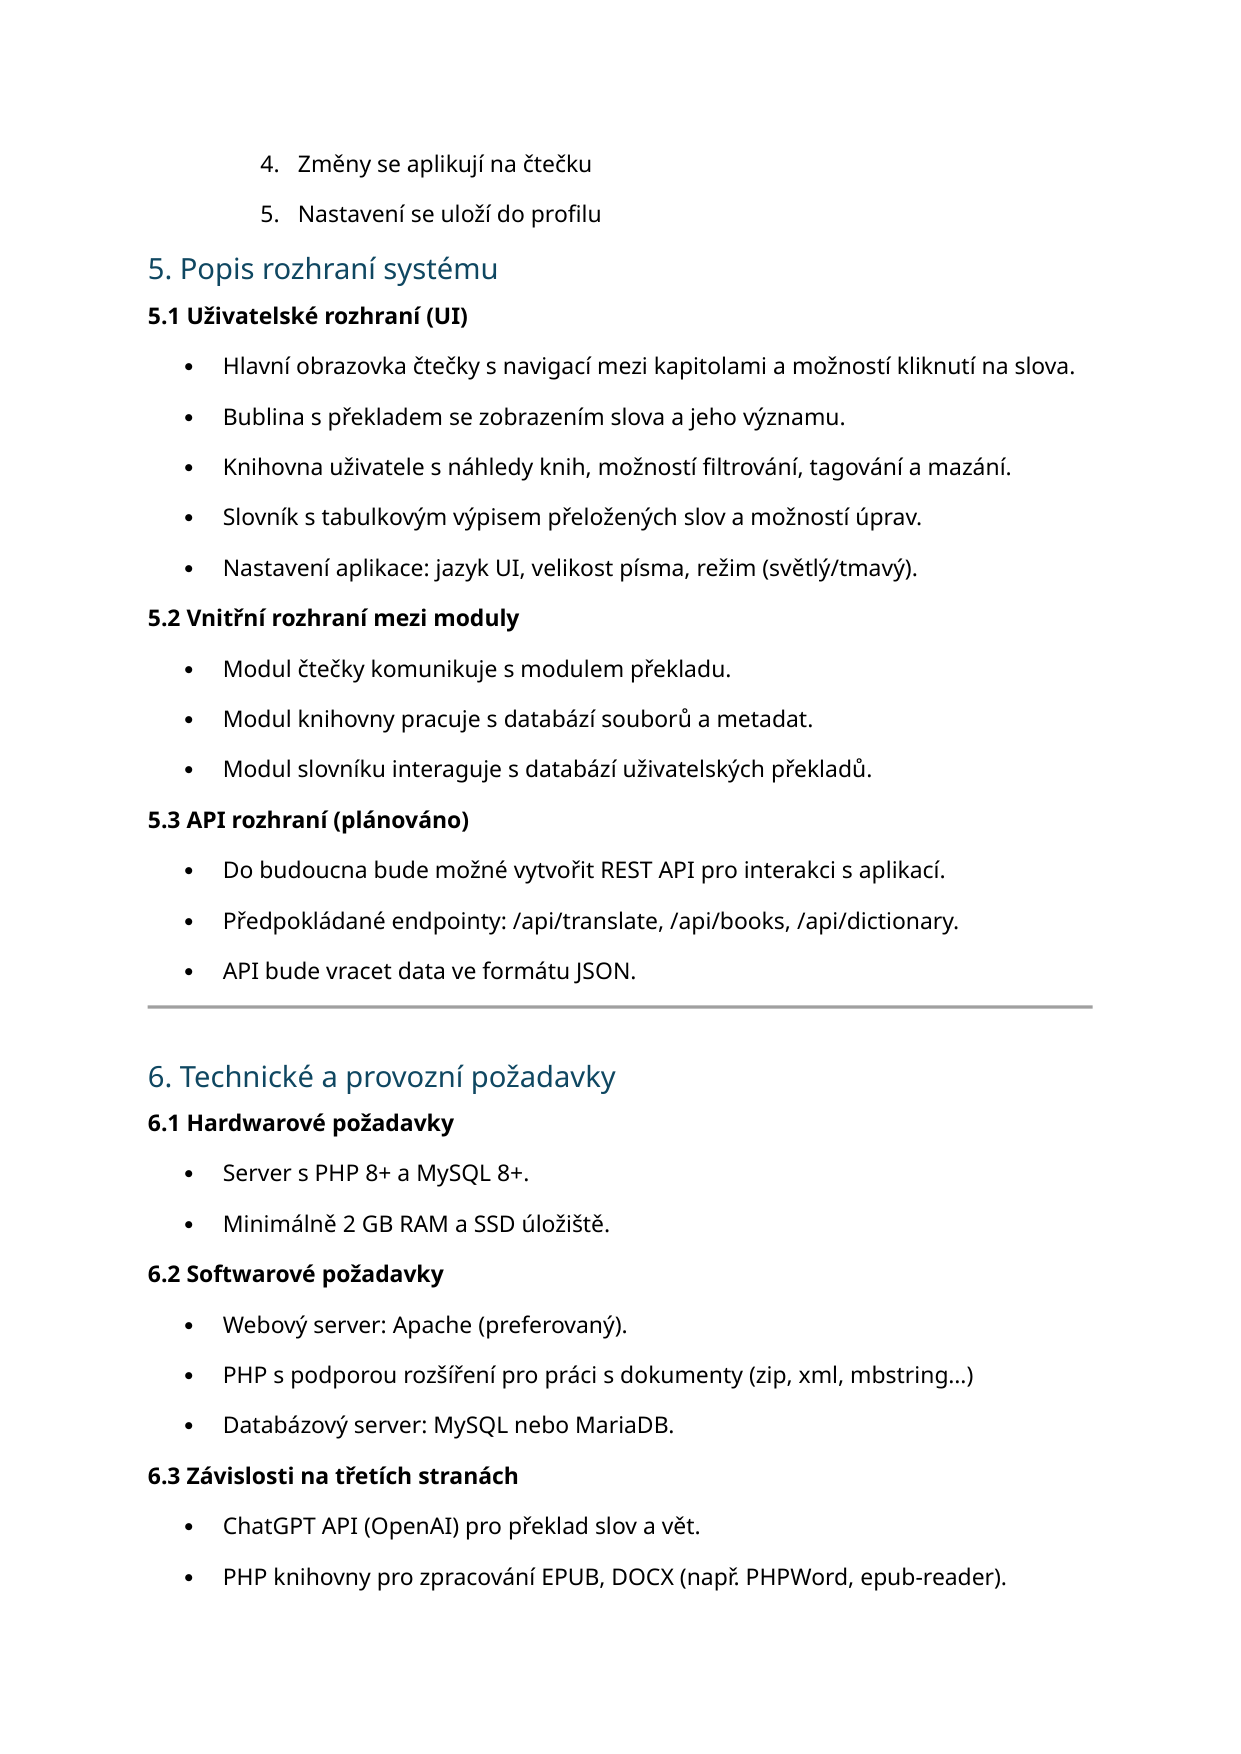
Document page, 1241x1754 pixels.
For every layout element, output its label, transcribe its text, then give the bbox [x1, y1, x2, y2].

list API bude vracet data ve formátu JSON. [185, 955, 1093, 986]
text 6.2 Softwarové požadavky [148, 1258, 1093, 1289]
list Modul čtečky komunikuje s modulem překladu. [185, 652, 1093, 684]
list Do budoucna bude možné vytvořit REST API pro interakci s aplikací. [185, 854, 1093, 885]
list Nastavení aplikace: jazyk UI, velikost písma, režim (světlý/tmavý). [185, 552, 1093, 583]
list Minimálně 2 GB RAM a SSD úložiště. [185, 1208, 1093, 1239]
list Modul knihovny pracuje s databází souborů a metadat. [185, 703, 1093, 734]
list Slovník s tabulkovým výpisem přeložených slov a možností úprav. [185, 501, 1093, 532]
list Modul slovníku interaguje s databází uživatelských překladů. [185, 753, 1093, 784]
subtitle 5. Popis rozhraní systému [148, 248, 1093, 288]
list Nastavení se uloží do profilu [260, 198, 1093, 229]
text 6.3 Závislosti na třetích stranách [148, 1460, 1093, 1491]
text 5.2 Vnitřní rozhraní mezi moduly [148, 602, 1093, 633]
list PHP knihovny pro zpracování EPUB, DOCX (např. PHPWord, epub-reader). [185, 1561, 1093, 1592]
list Knihovna uživatele s náhledy knih, možností filtrování, tagování a mazání. [185, 451, 1093, 482]
list Předpokládané endpointy: /api/translate, /api/books, /api/dictionary. [185, 904, 1093, 936]
list PHP s podporou rozšíření pro práci s dokumenty (zip, xml, mbstring…) [185, 1359, 1093, 1390]
text 5.1 Uživatelské rozhraní (UI) [148, 299, 1093, 331]
list Hlavní obrazovka čtečky s navigací mezi kapitolami a možností kliknutí na slova. [185, 350, 1093, 381]
list Server s PHP 8+ a MySQL 8+. [185, 1157, 1093, 1189]
text 5.3 API rozhraní (plánováno) [148, 804, 1093, 835]
subtitle 6. Technické a provozní požadavky [148, 1056, 1093, 1096]
list Webový server: Apache (preferovaný). [185, 1309, 1093, 1340]
list Databázový server: MySQL nebo MariaDB. [185, 1409, 1093, 1441]
list Bublina s překladem se zobrazením slova a jeho významu. [185, 400, 1093, 432]
text 6.1 Hardwarové požadavky [148, 1107, 1093, 1138]
list Změny se aplikují na čtečku [260, 148, 1093, 179]
list ChatGPT API (OpenAI) pro překlad slov a vět. [185, 1510, 1093, 1542]
